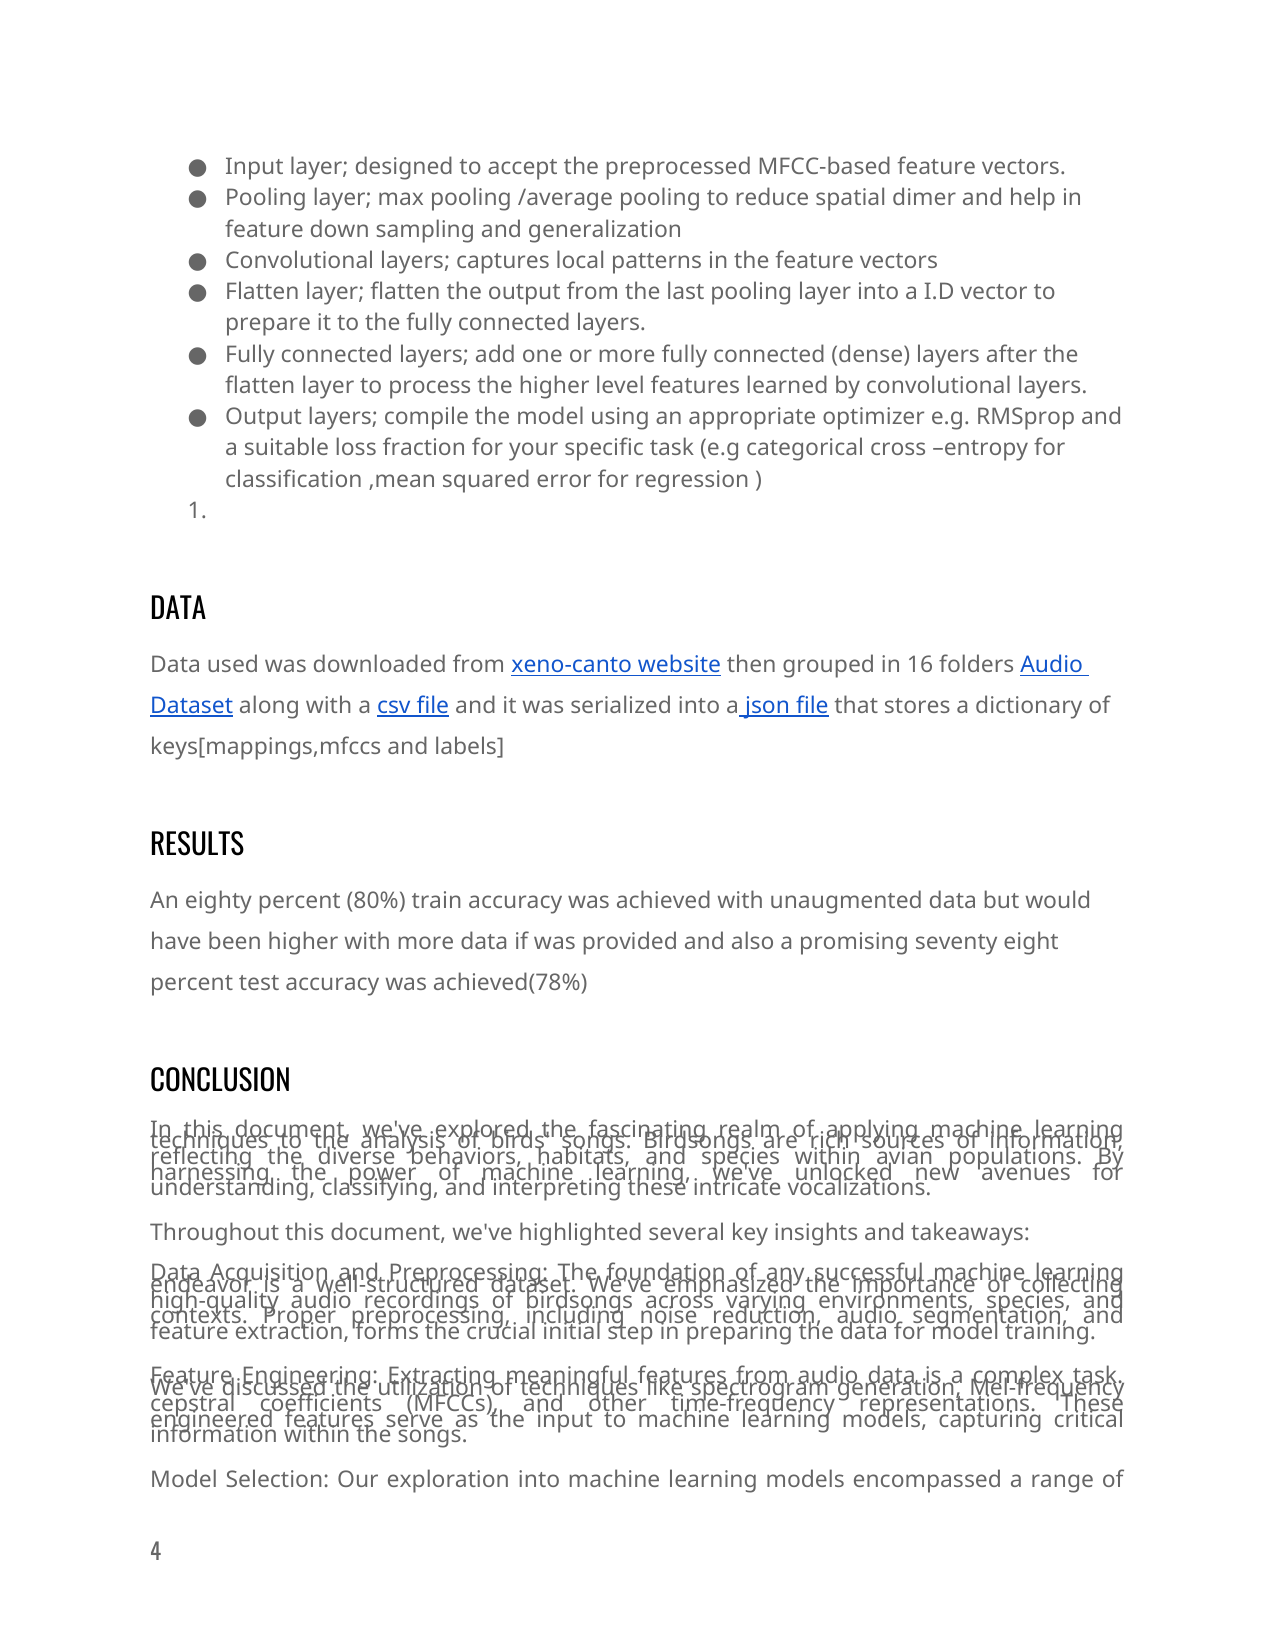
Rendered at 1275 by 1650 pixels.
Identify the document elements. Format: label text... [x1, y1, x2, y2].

text In this document, we've explored the fascinating realm of applying machine learning techniques to the analysis of birds' songs. Birdsongs are rich sources of information, reflecting the diverse behaviors, habitats, and species within avian populations. By harnessing the power of machine learning, we've unlocked new avenues for understanding, classifying, and interpreting these intricate vocalizations. [150, 1124, 1125, 1203]
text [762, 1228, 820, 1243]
text Feature Engineering: Extracting meaningful features from audio data is a complex task. We've discussed the utilization of techniques like spectrogram generation, Mel-frequency cepstral coefficients (MFCCs), and other time-frequency representations. These engineered features serve as the input to machine learning models, capturing critical information within the songs. [150, 1371, 1125, 1449]
subtitle DATA [150, 584, 1125, 628]
list Output layers; compile the model using an appropriate optimizer e.g. RMSprop and a suitable loss fraction for your specific task (e.g categorical cross –entropy for classification ,mean squared error for regression ) [187, 400, 1125, 494]
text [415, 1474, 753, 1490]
subtitle RESULTS [150, 820, 1125, 863]
list Fully connected layers; add one or more fully connected (dense) layers after the flatten layer to process the higher level features learned by convolutional layers. [187, 337, 1125, 400]
list Input layer; designed to accept the preprocessed MFCC-based feature vectors. [187, 150, 1125, 181]
text Data used was downloaded from xeno-canto website then grouped in 16 folders Audio Dataset along with a csv file and it was serialized into a json file that stores a dictionary of keys[mappings,mfccs and labels] [150, 648, 1125, 761]
subtitle CONCLUSION [150, 1056, 1125, 1099]
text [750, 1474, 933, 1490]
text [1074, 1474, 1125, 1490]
text Data Acquisition and Preprocessing: The foundation of any successful machine learning endeavor is a well-structured dataset. We've emphasized the importance of collecting high-quality audio recordings of birdsongs across varying environments, species, and contexts. Proper preprocessing, including noise reduction, audio segmentation, and feature extraction, forms the crucial initial step in preparing the data for model training. [150, 1268, 1125, 1346]
list Pooling layer; max pooling /average pooling to reduce spatial dimer and help in feature down sampling and generalization [187, 181, 1125, 244]
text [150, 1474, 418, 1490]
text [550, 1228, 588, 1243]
text An eighty percent (80%) train accuracy was achieved with unaugmented data but would have been higher with more data if was provided and also a promising seventy eight percent test accuracy was achieved(78%) [150, 884, 1125, 997]
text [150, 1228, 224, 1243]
list Flatten layer; flatten the output from the last pooling layer into a I.D vector to prepare it to the fully connected layers. [187, 275, 1125, 337]
text Throughout this document, we've highlighted several key insights and takeaways: [226, 1228, 548, 1243]
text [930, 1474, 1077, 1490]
list Convolutional layers; captures local patterns in the feature vectors [187, 244, 1125, 275]
